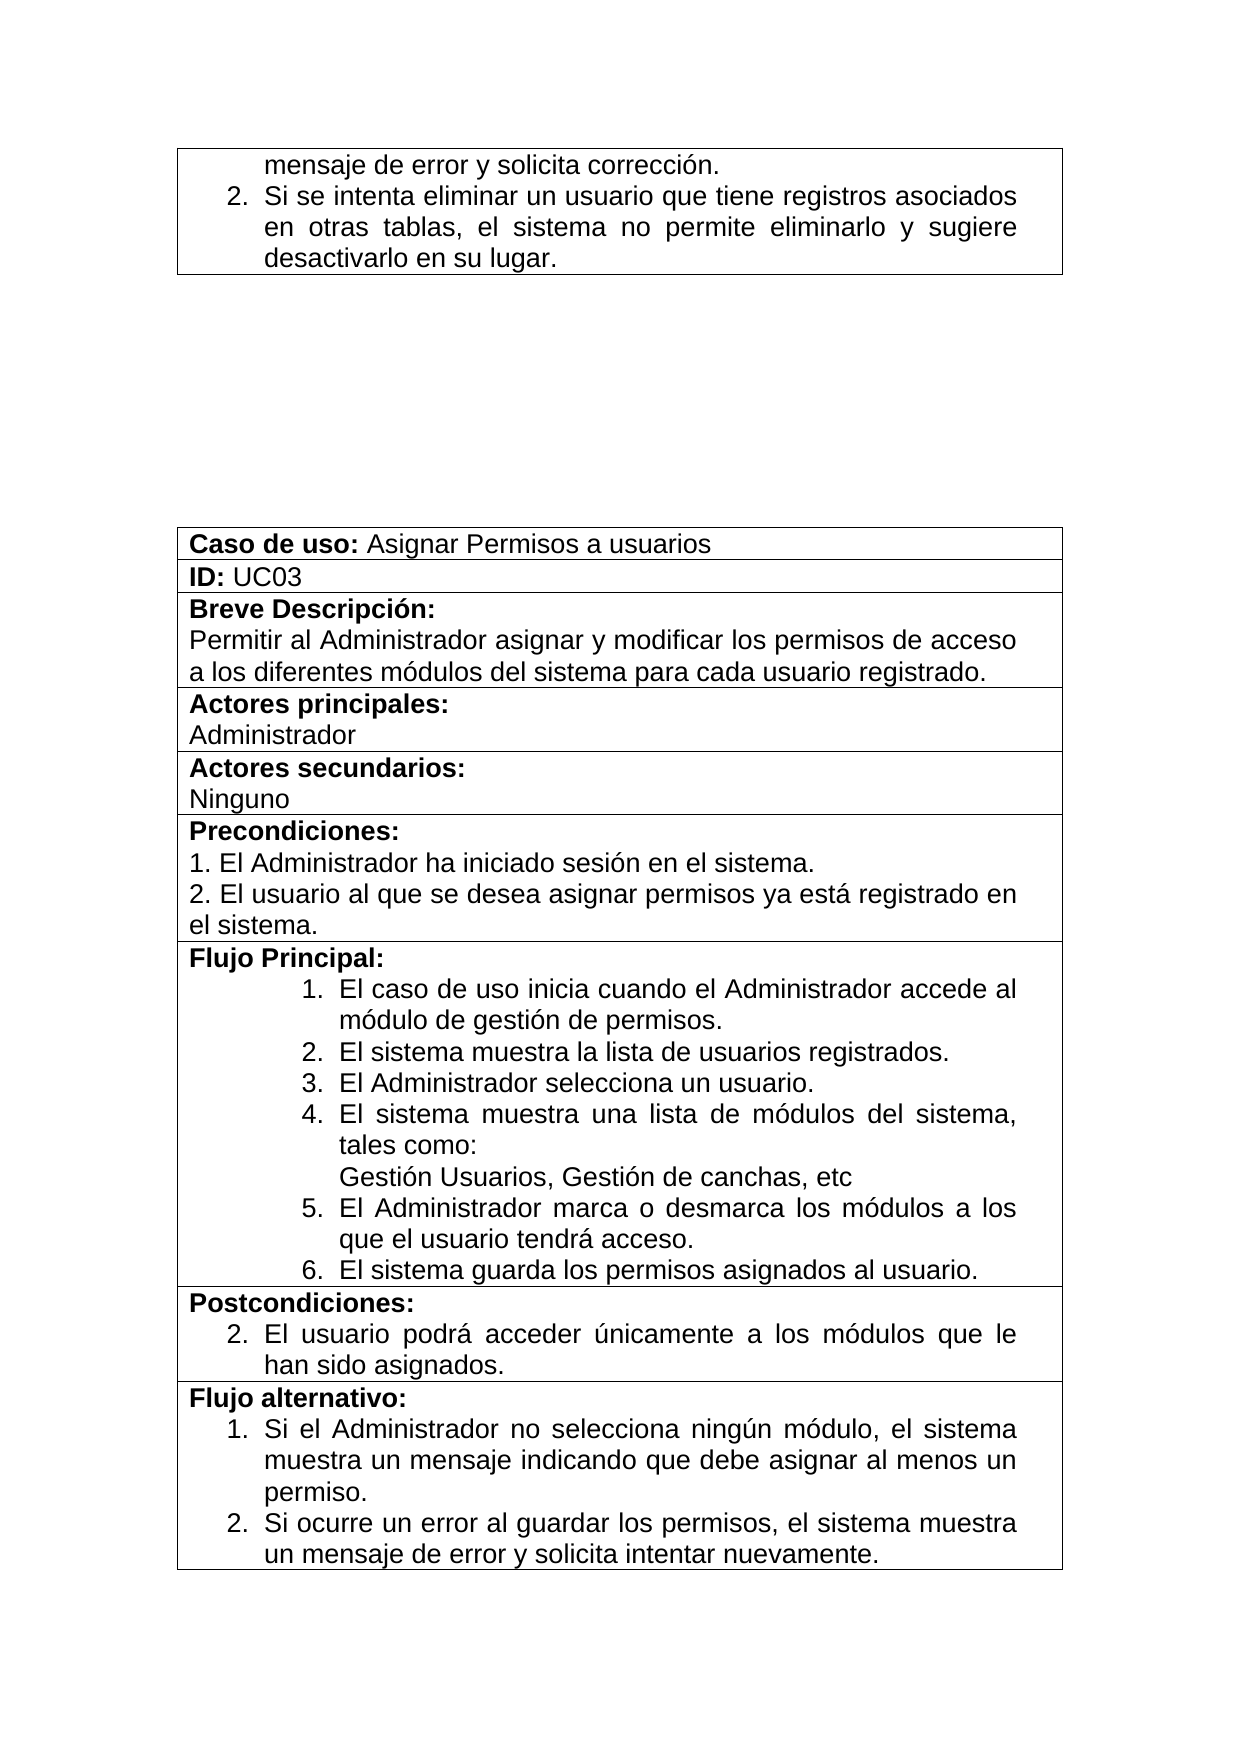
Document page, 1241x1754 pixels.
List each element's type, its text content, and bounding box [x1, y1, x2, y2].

table_cell Actores principales: Administrador [178, 688, 1062, 751]
table_header Caso de uso: Asignar Permisos a usuarios [178, 528, 1062, 559]
table_cell Flujo alternativo: Si el Administrador no selecciona ningún módulo, el sistema muestra un mensaje indicando que debe asignar al menos un permiso. Si ocurre un error al guardar los permisos, el sistema muestra un mensaje de error y solicita intentar nuevamente. [178, 1382, 1062, 1569]
table_cell Flujo Principal: El caso de uso inicia cuando el Administrador accede al módulo de gestión de permisos. El sistema muestra la lista de usuarios registrados. El Administrador selecciona un usuario. El sistema muestra una lista de módulos del sistema, tales como: Gestión Usuarios, Gestión de canchas, etc El Administrador marca o desmarca los módulos a los que el usuario tendrá acceso. El sistema guarda los permisos asignados al usuario. [178, 942, 1062, 1286]
table_cell Actores secundarios: Ninguno [178, 752, 1062, 814]
table_cell Precondiciones: 1. El Administrador ha iniciado sesión en el sistema. 2. El usuario al que se desea asignar permisos ya está registrado en el sistema. [178, 815, 1062, 941]
table_cell Breve Descripción: Permitir al Administrador asignar y modificar los permisos de acceso a los diferentes módulos del sistema para cada usuario registrado. [178, 593, 1062, 687]
table_cell ID: UC03 [178, 560, 1062, 592]
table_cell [178, 149, 1062, 274]
table_cell Postcondiciones: El usuario podrá acceder únicamente a los módulos que le han sido asignados. [178, 1287, 1062, 1381]
